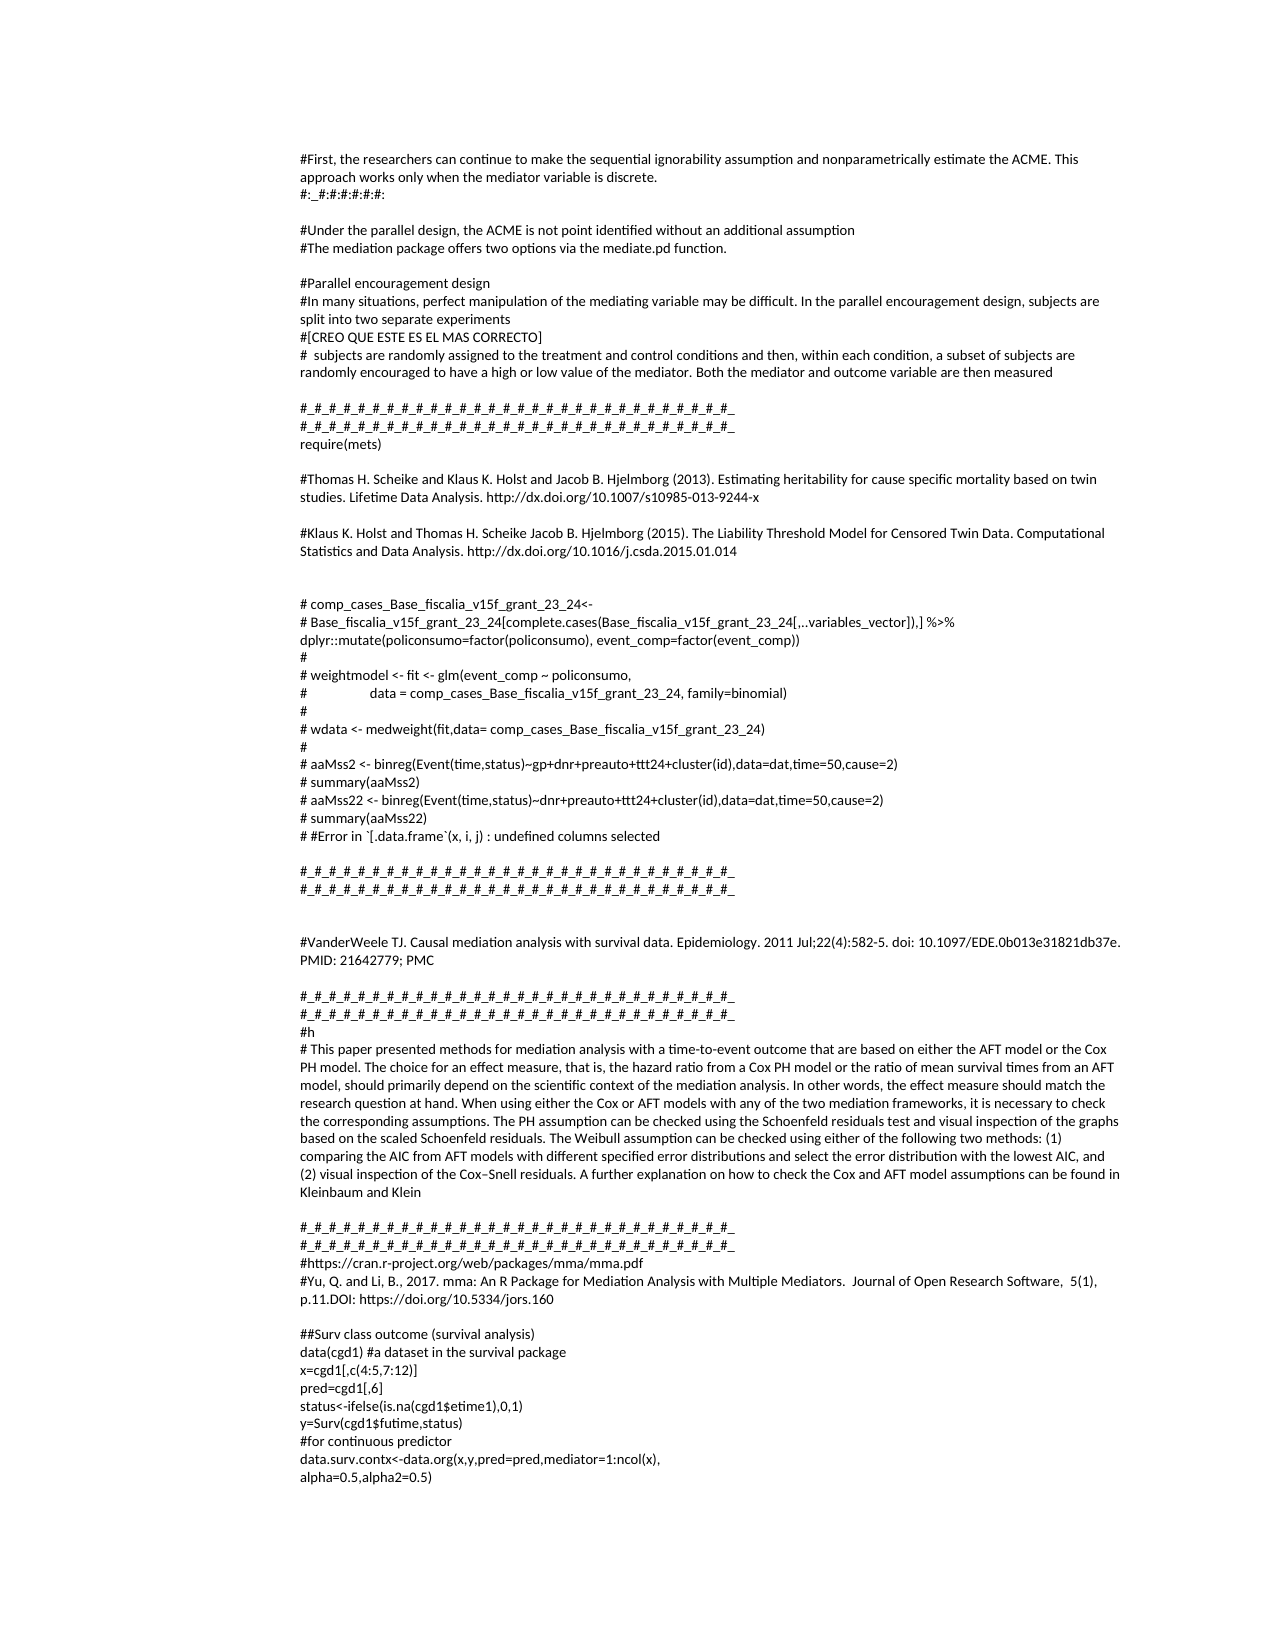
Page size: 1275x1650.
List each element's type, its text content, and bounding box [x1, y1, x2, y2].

text #First, the researchers can continue to make the sequential ignorability assumption and nonparametrically estimate the ACME. This approach works only when the mediator variable is discrete. [300, 150, 1125, 186]
text #Thomas H. Scheike and Klaus K. Holst and Jacob B. Hjelmborg (2013). Estimating heritability for cause specific mortality based on twin studies. Lifetime Data Analysis. http://dx.doi.org/10.1007/s10985-013-9244-x [300, 471, 1125, 506]
text # [300, 649, 1125, 667]
text # This paper presented methods for mediation analysis with a time-to-event outcome that are based on either the AFT model or the Cox PH model. The choice for an effect measure, that is, the hazard ratio from a Cox PH model or the ratio of mean survival times from an AFT model, should primarily depend on the scientific context of the mediation analysis. In other words, the effect measure should match the research question at hand. When using either the Cox or AFT models with any of the two mediation frameworks, it is necessary to check the corresponding assumptions. The PH assumption can be checked using the Schoenfeld residuals test and visual inspection of the graphs based on the scaled Schoenfeld residuals. The Weibull assumption can be checked using either of the following two methods: (1) comparing the AIC from AFT models with different specified error distributions and select the error distribution with the lowest AIC, and (2) visual inspection of the Cox–Snell residuals. A further explanation on how to check the Cox and AFT model assumptions can be found in Kleinbaum and Klein [300, 1041, 1125, 1201]
text # aaMss2 <- binreg(Event(time,status)~gp+dnr+preauto+ttt24+cluster(id),data=dat,time=50,cause=2) [300, 756, 1125, 773]
text pred=cgd1[,6] [300, 1379, 1125, 1397]
text #In many situations, perfect manipulation of the mediating variable may be difficult. In the parallel encouragement design, subjects are split into two separate experiments [300, 292, 1125, 328]
text #VanderWeele TJ. Causal mediation analysis with survival data. Epidemiology. 2011 Jul;22(4):582-5. doi: 10.1097/EDE.0b013e31821db37e. PMID: 21642779; PMC [300, 934, 1125, 969]
text #_#_#_#_#_#_#_#_#_#_#_#_#_#_#_#_#_#_#_#_#_#_#_#_#_#_#_#_#_#_ [300, 1005, 1125, 1023]
text #Yu, Q. and Li, B., 2017. mma: An R Package for Mediation Analysis with Multiple Mediators. Journal of Open Research Software, 5(1), p.11.DOI: https://doi.org/10.5334/jors.160 [300, 1272, 1125, 1308]
text y=Surv(cgd1$futime,status) [300, 1415, 1125, 1432]
text #The mediation package offers two options via the mediate.pd function. [300, 239, 1125, 257]
text # summary(aaMss22) [300, 809, 1125, 827]
text #_#_#_#_#_#_#_#_#_#_#_#_#_#_#_#_#_#_#_#_#_#_#_#_#_#_#_#_#_#_ [300, 1237, 1125, 1254]
text # [300, 702, 1125, 720]
text # Base_fiscalia_v15f_grant_23_24[complete.cases(Base_fiscalia_v15f_grant_23_24[,..variables_vector]),] %>% dplyr::mutate(policonsumo=factor(policonsumo), event_comp=factor(event_comp)) [300, 613, 1125, 649]
text # subjects are randomly assigned to the treatment and control conditions and then, within each condition, a subset of subjects are randomly encouraged to have a high or low value of the mediator. Both the mediator and outcome variable are then measured [300, 346, 1125, 382]
text # data = comp_cases_Base_fiscalia_v15f_grant_23_24, family=binomial) [300, 684, 1125, 702]
text # summary(aaMss2) [300, 773, 1125, 791]
text #_#_#_#_#_#_#_#_#_#_#_#_#_#_#_#_#_#_#_#_#_#_#_#_#_#_#_#_#_#_ [300, 399, 1125, 417]
text # wdata <- medweight(fit,data= comp_cases_Base_fiscalia_v15f_grant_23_24) [300, 720, 1125, 738]
text #_#_#_#_#_#_#_#_#_#_#_#_#_#_#_#_#_#_#_#_#_#_#_#_#_#_#_#_#_#_ [300, 417, 1125, 435]
text #_#_#_#_#_#_#_#_#_#_#_#_#_#_#_#_#_#_#_#_#_#_#_#_#_#_#_#_#_#_ [300, 862, 1125, 880]
text #for continuous predictor [300, 1432, 1125, 1450]
text data(cgd1) #a dataset in the survival package [300, 1343, 1125, 1361]
text #_#_#_#_#_#_#_#_#_#_#_#_#_#_#_#_#_#_#_#_#_#_#_#_#_#_#_#_#_#_ [300, 880, 1125, 898]
text #_#_#_#_#_#_#_#_#_#_#_#_#_#_#_#_#_#_#_#_#_#_#_#_#_#_#_#_#_#_ [300, 987, 1125, 1005]
text #https://cran.r-project.org/web/packages/mma/mma.pdf [300, 1254, 1125, 1272]
text #[CREO QUE ESTE ES EL MAS CORRECTO] [300, 328, 1125, 346]
text data.surv.contx<-data.org(x,y,pred=pred,mediator=1:ncol(x), [300, 1450, 1125, 1468]
text # weightmodel <- fit <- glm(event_comp ~ policonsumo, [300, 667, 1125, 684]
text status<-ifelse(is.na(cgd1$etime1),0,1) [300, 1397, 1125, 1415]
text #h [300, 1023, 1125, 1041]
text #Under the parallel design, the ACME is not point identified without an additional assumption [300, 221, 1125, 239]
text # #Error in `[.data.frame`(x, i, j) : undefined columns selected [300, 827, 1125, 845]
text alpha=0.5,alpha2=0.5) [300, 1468, 1125, 1486]
text #_#_#_#_#_#_#_#_#_#_#_#_#_#_#_#_#_#_#_#_#_#_#_#_#_#_#_#_#_#_ [300, 1219, 1125, 1237]
text require(mets) [300, 435, 1125, 453]
text #Klaus K. Holst and Thomas H. Scheike Jacob B. Hjelmborg (2015). The Liability Threshold Model for Censored Twin Data. Computational Statistics and Data Analysis. http://dx.doi.org/10.1016/j.csda.2015.01.014 [300, 524, 1125, 560]
text #Parallel encouragement design [300, 275, 1125, 292]
text # comp_cases_Base_fiscalia_v15f_grant_23_24<- [300, 595, 1125, 613]
text #:_#:#:#:#:#:#: [300, 186, 1125, 203]
text x=cgd1[,c(4:5,7:12)] [300, 1361, 1125, 1379]
text # [300, 738, 1125, 756]
text ##Surv class outcome (survival analysis) [300, 1326, 1125, 1343]
text # aaMss22 <- binreg(Event(time,status)~dnr+preauto+ttt24+cluster(id),data=dat,time=50,cause=2) [300, 791, 1125, 809]
